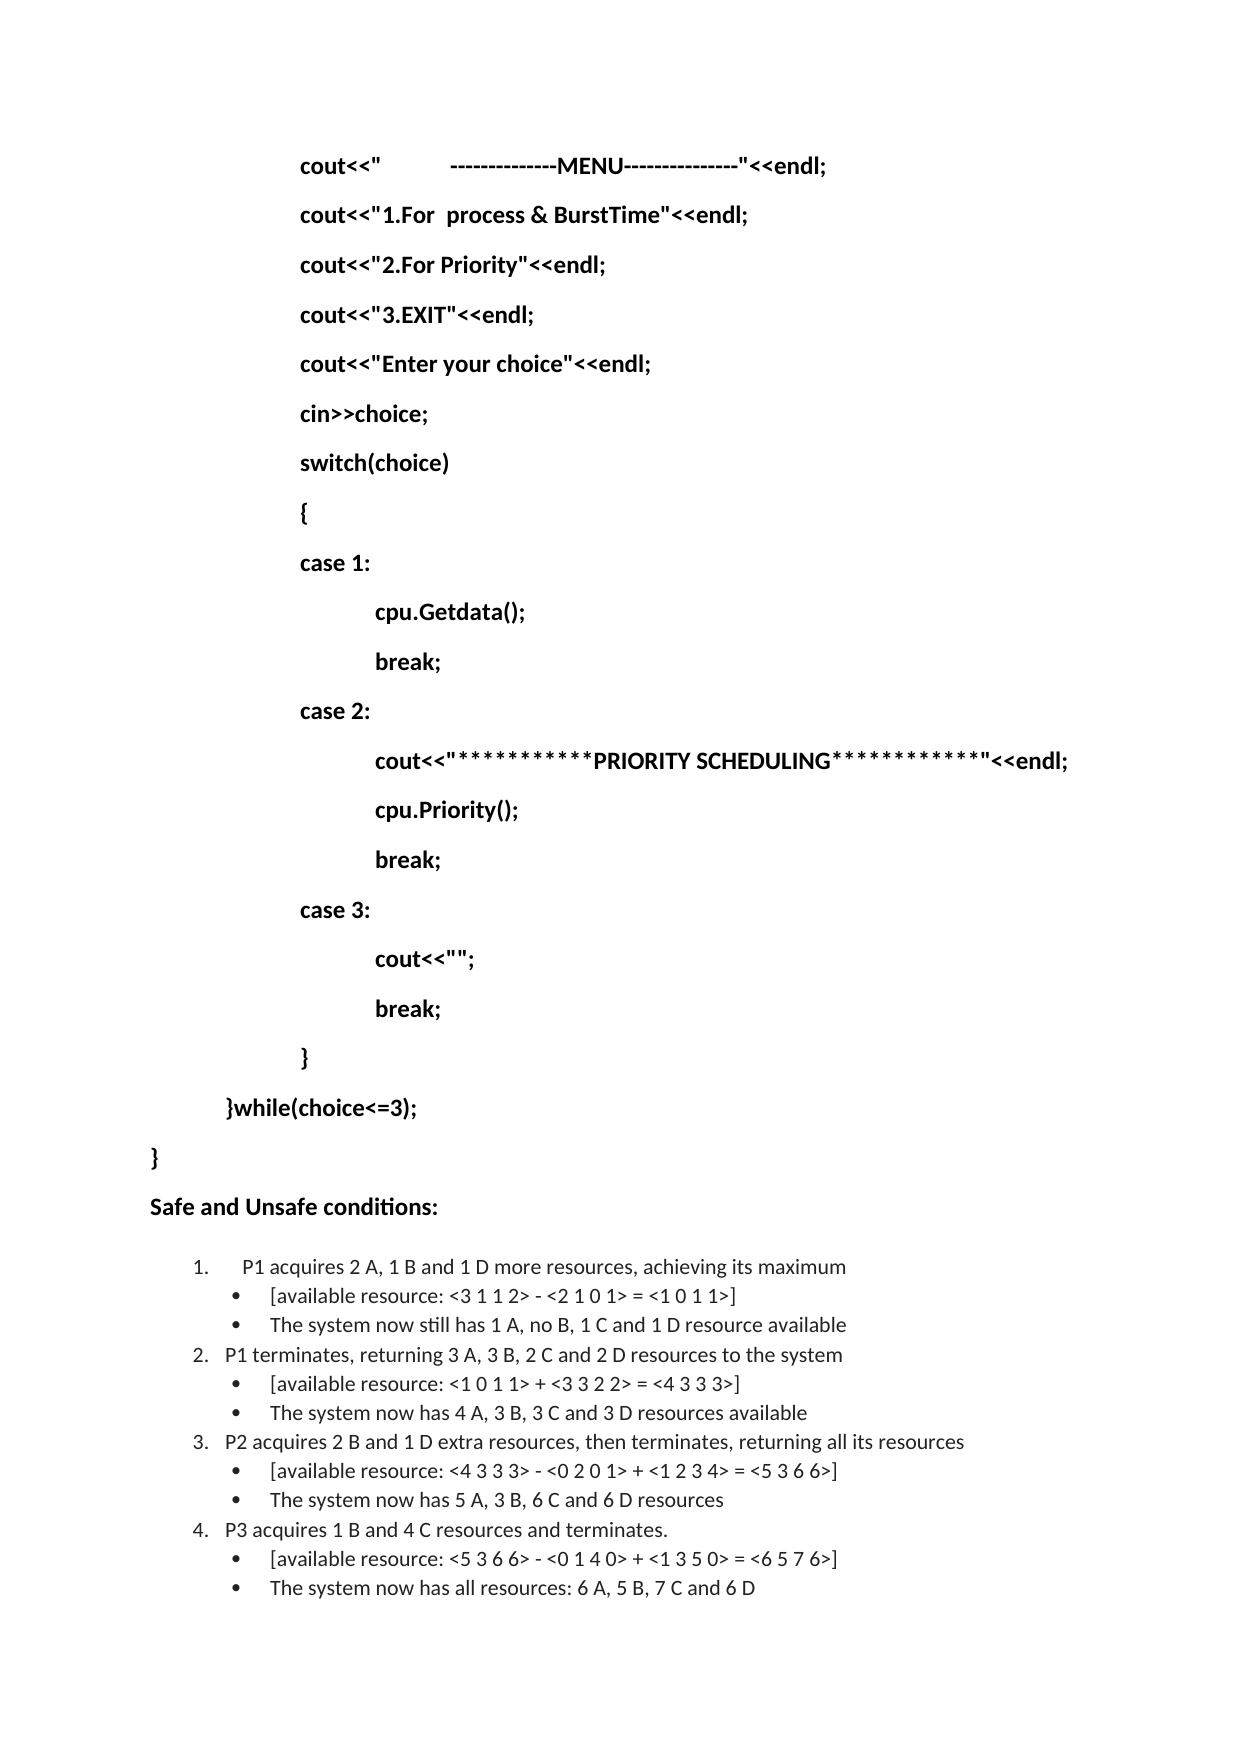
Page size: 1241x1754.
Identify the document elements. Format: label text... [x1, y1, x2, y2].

text case 2: [150, 695, 1090, 726]
list [available resource: <4 3 3 3> - <0 2 0 1> + <1 2 3 4> = <5 3 6 6>] [232, 1457, 1090, 1484]
text cout<<"1.For process & BurstTime"<<endl; [150, 199, 1090, 230]
text case 1: [150, 547, 1090, 577]
text cout<<"Enter your choice"<<endl; [150, 348, 1090, 379]
list P1 acquires 2 A, 1 B and 1 D more resources, achieving its maximum [192, 1253, 1090, 1280]
list P2 acquires 2 B and 1 D extra resources, then terminates, returning all its resources [192, 1428, 1090, 1455]
text } [150, 1142, 1090, 1172]
text cout<<""; [150, 943, 1090, 974]
list [available resource: <1 0 1 1> + <3 3 2 2> = <4 3 3 3>] [232, 1370, 1090, 1397]
text cpu.Priority(); [150, 794, 1090, 825]
text } [150, 1042, 1090, 1073]
list [available resource: <3 1 1 2> - <2 1 0 1> = <1 0 1 1>] [232, 1282, 1090, 1309]
text break; [150, 993, 1090, 1023]
text switch(choice) [150, 447, 1090, 478]
list The system now has all resources: 6 A, 5 B, 7 C and 6 D [232, 1574, 1090, 1601]
text cpu.Getdata(); [150, 596, 1090, 627]
text cout<<" --------------MENU---------------"<<endl; [150, 150, 1090, 181]
text break; [150, 844, 1090, 875]
text cout<<"***********PRIORITY SCHEDULING************"<<endl; [150, 745, 1090, 776]
list The system now has 4 A, 3 B, 3 C and 3 D resources available [232, 1399, 1090, 1426]
text }while(choice<=3); [150, 1092, 1090, 1123]
list The system now still has 1 A, no B, 1 C and 1 D resource available [232, 1312, 1090, 1338]
list [available resource: <5 3 6 6> - <0 1 4 0> + <1 3 5 0> = <6 5 7 6>] [232, 1545, 1090, 1572]
text case 3: [150, 894, 1090, 924]
text cout<<"3.EXIT"<<endl; [150, 299, 1090, 329]
text Safe and Unsafe conditions: [150, 1191, 1090, 1222]
list P3 acquires 1 B and 4 C resources and terminates. [192, 1516, 1090, 1542]
text break; [150, 646, 1090, 676]
text { [150, 497, 1090, 528]
list P1 terminates, returning 3 A, 3 B, 2 C and 2 D resources to the system [192, 1341, 1090, 1367]
text cin>>choice; [150, 398, 1090, 428]
text cout<<"2.For Priority"<<endl; [150, 249, 1090, 280]
list The system now has 5 A, 3 B, 6 C and 6 D resources [232, 1487, 1090, 1513]
